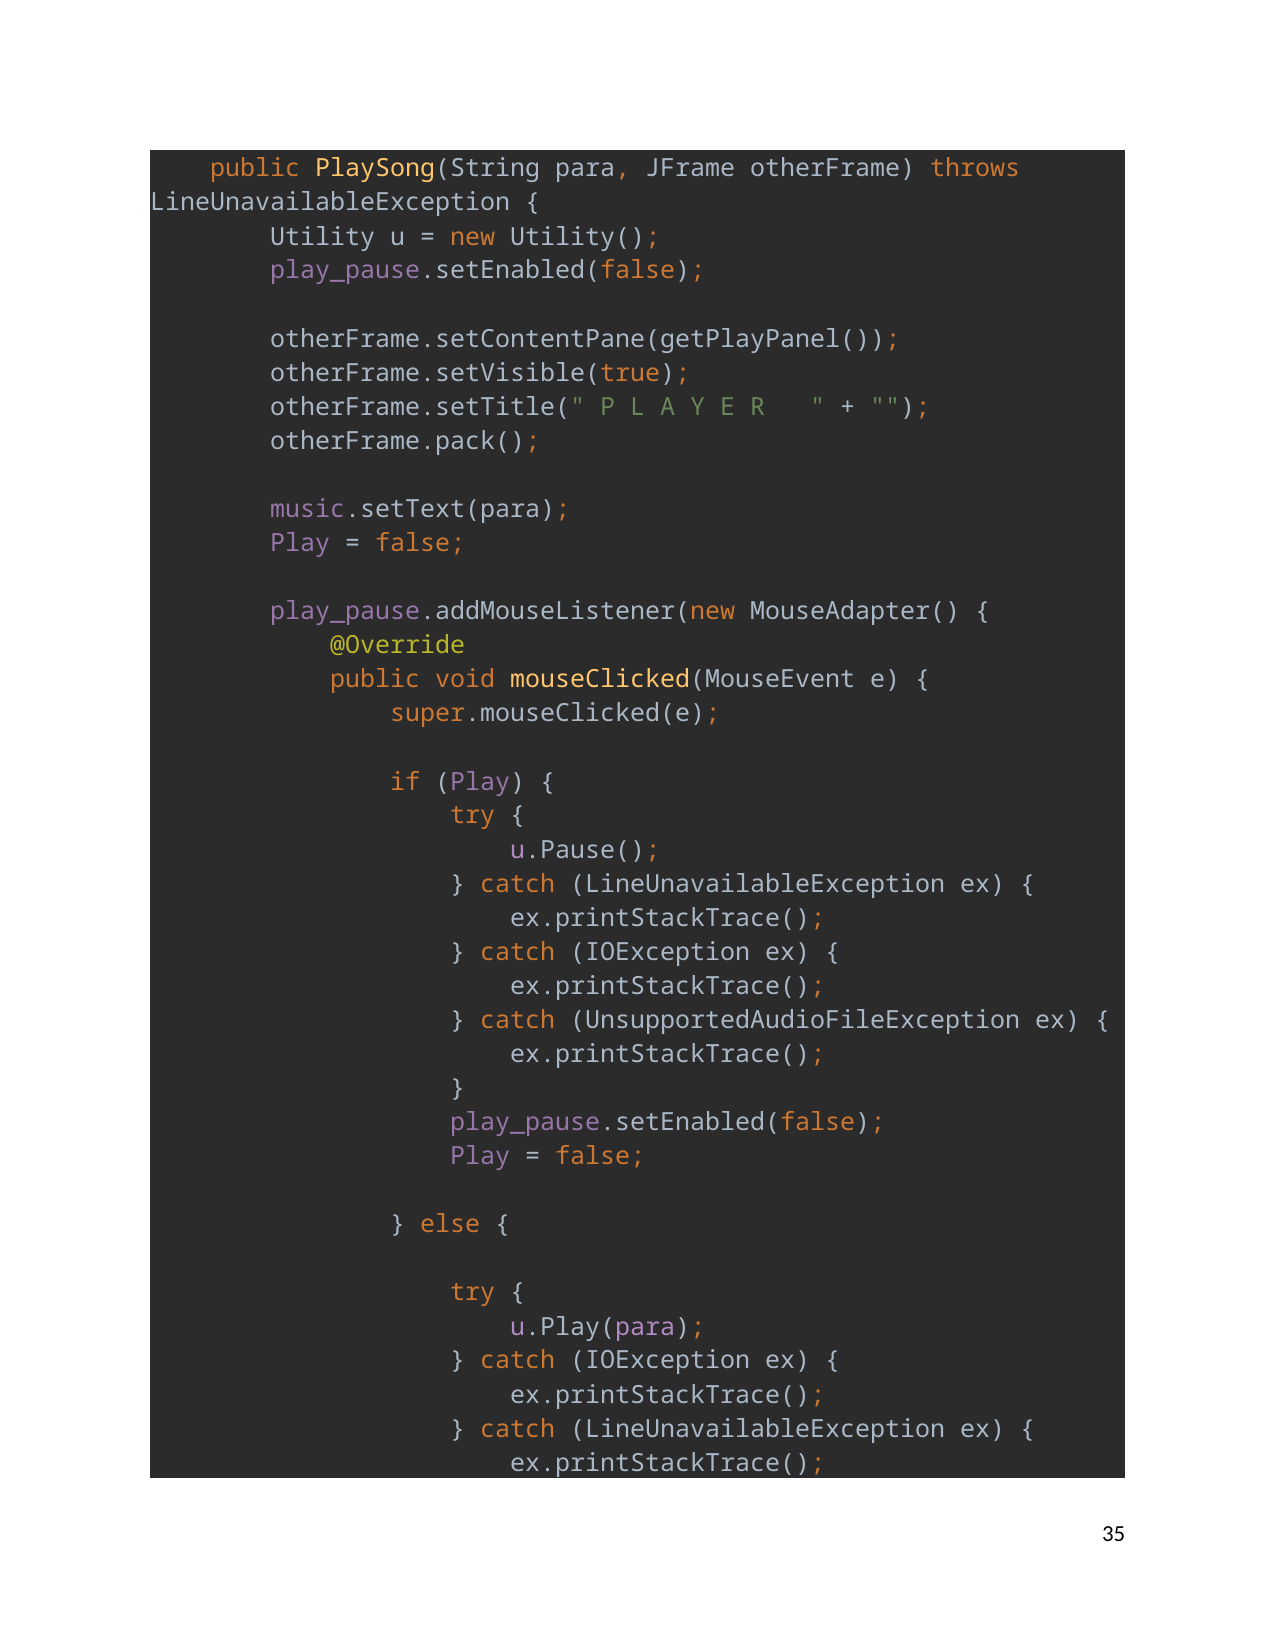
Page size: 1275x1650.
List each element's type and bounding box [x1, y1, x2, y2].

text [150, 150, 1125, 1478]
